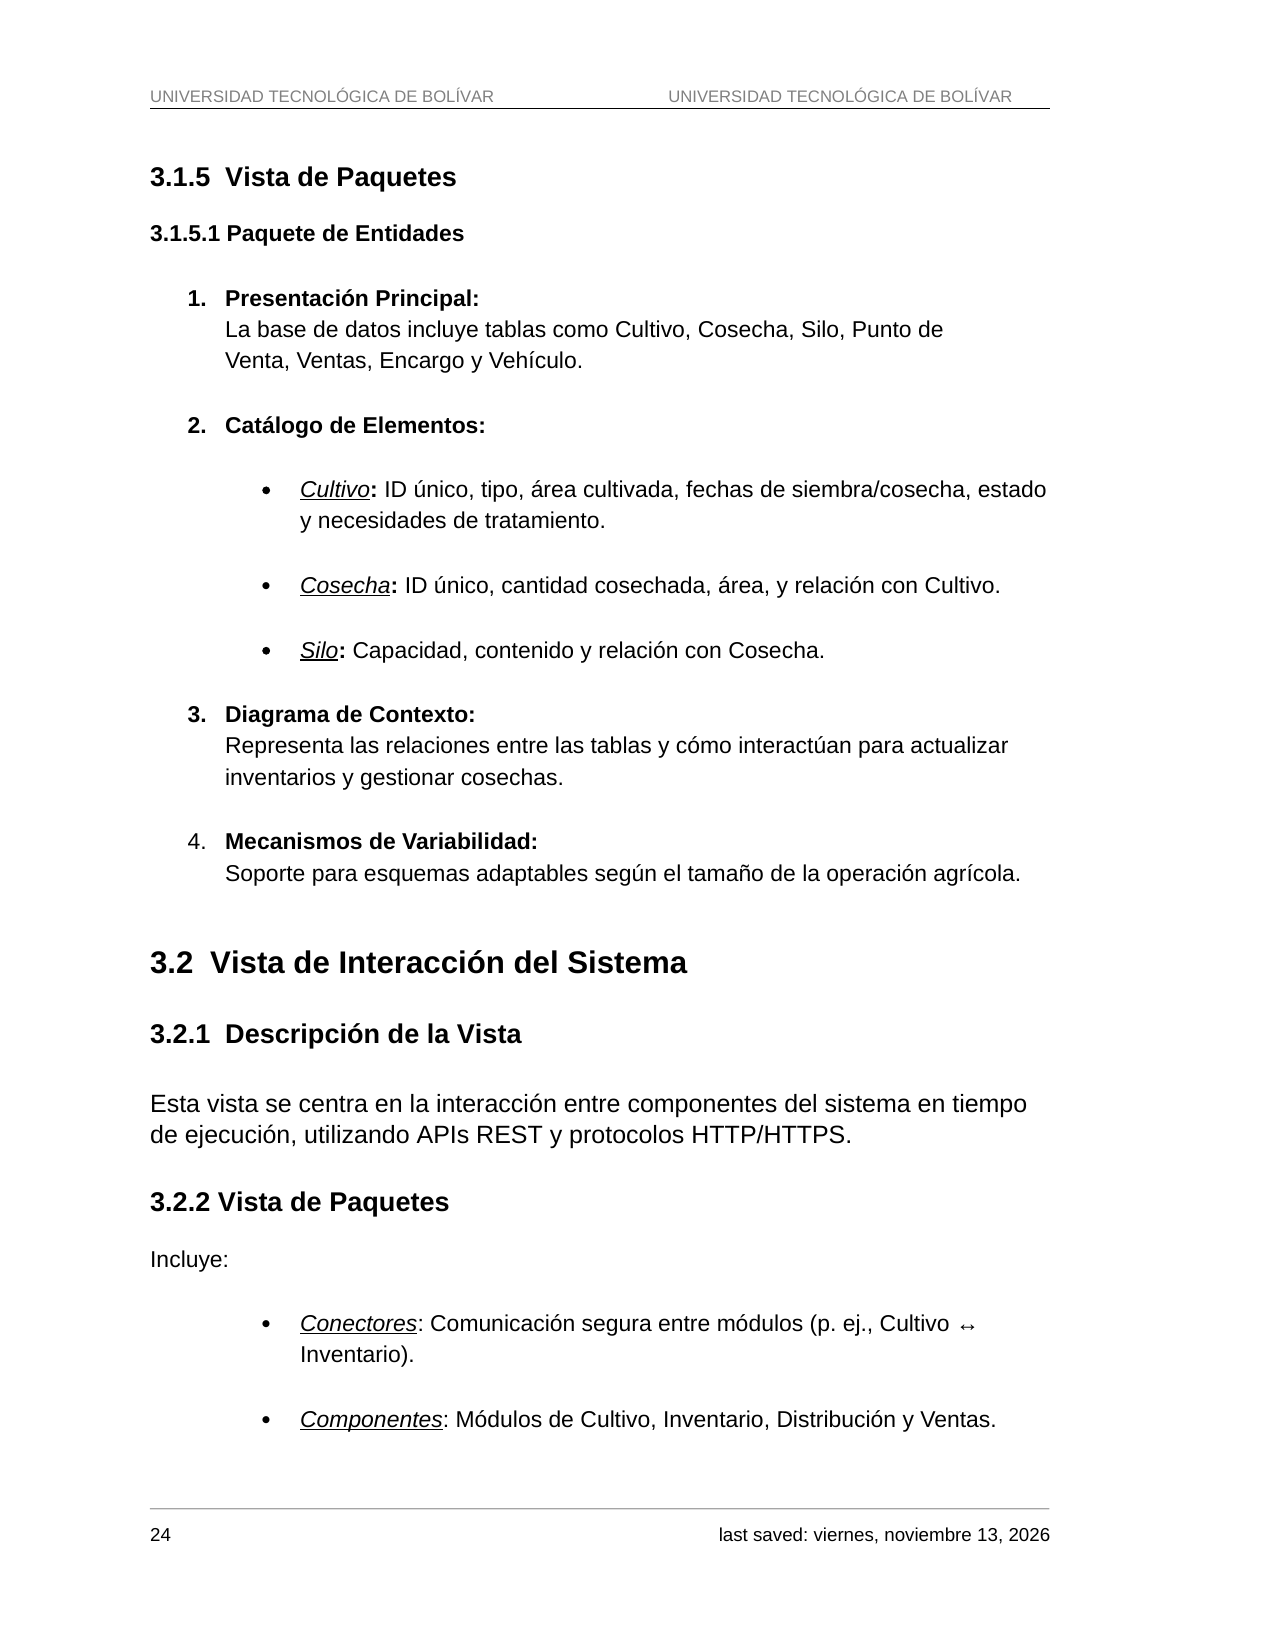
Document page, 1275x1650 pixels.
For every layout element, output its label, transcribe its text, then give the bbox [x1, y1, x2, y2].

subtitle 3.2.2 Vista de Paquetes [150, 1186, 1050, 1218]
subtitle Descripción de la Vista [150, 1018, 1050, 1049]
text 3.1.5.1 Paquete de Entidades [150, 215, 1050, 246]
list Presentación Principal: La base de datos incluye tablas como Cultivo, Cosecha, Silo, Punto de Venta, Ventas, Encargo y Vehículo. [187, 280, 1050, 373]
text Incluye: [150, 1241, 1050, 1272]
list Silo: Capacidad, contenido y relación con Cosecha. [262, 632, 1050, 663]
subtitle Vista de Interacción del Sistema [150, 944, 1050, 980]
list Conectores: Comunicación segura entre módulos (p. ej., Cultivo ↔ Inventario). [262, 1305, 1050, 1368]
list Componentes: Módulos de Cultivo, Inventario, Distribución y Ventas. [262, 1401, 1050, 1432]
list Diagrama de Contexto: Representa las relaciones entre las tablas y cómo interactúan para actualizar inventarios y gestionar cosechas. [187, 696, 1050, 790]
subtitle Esta vista se centra en la interacción entre componentes del sistema en tiempo de ejecución, utilizando APIs REST y protocolos HTTP/HTTPS. [150, 1086, 1050, 1149]
list Cosecha: ID único, cantidad cosechada, área, y relación con Cultivo. [262, 567, 1050, 598]
list Cultivo: ID único, tipo, área cultivada, fechas de siembra/cosecha, estado y necesidades de tratamiento. [262, 471, 1050, 534]
list Mecanismos de Variabilidad: Soporte para esquemas adaptables según el tamaño de la operación agrícola. [187, 823, 1050, 886]
subtitle Vista de Paquetes [150, 161, 1050, 192]
list Catálogo de Elementos: [187, 407, 1050, 438]
